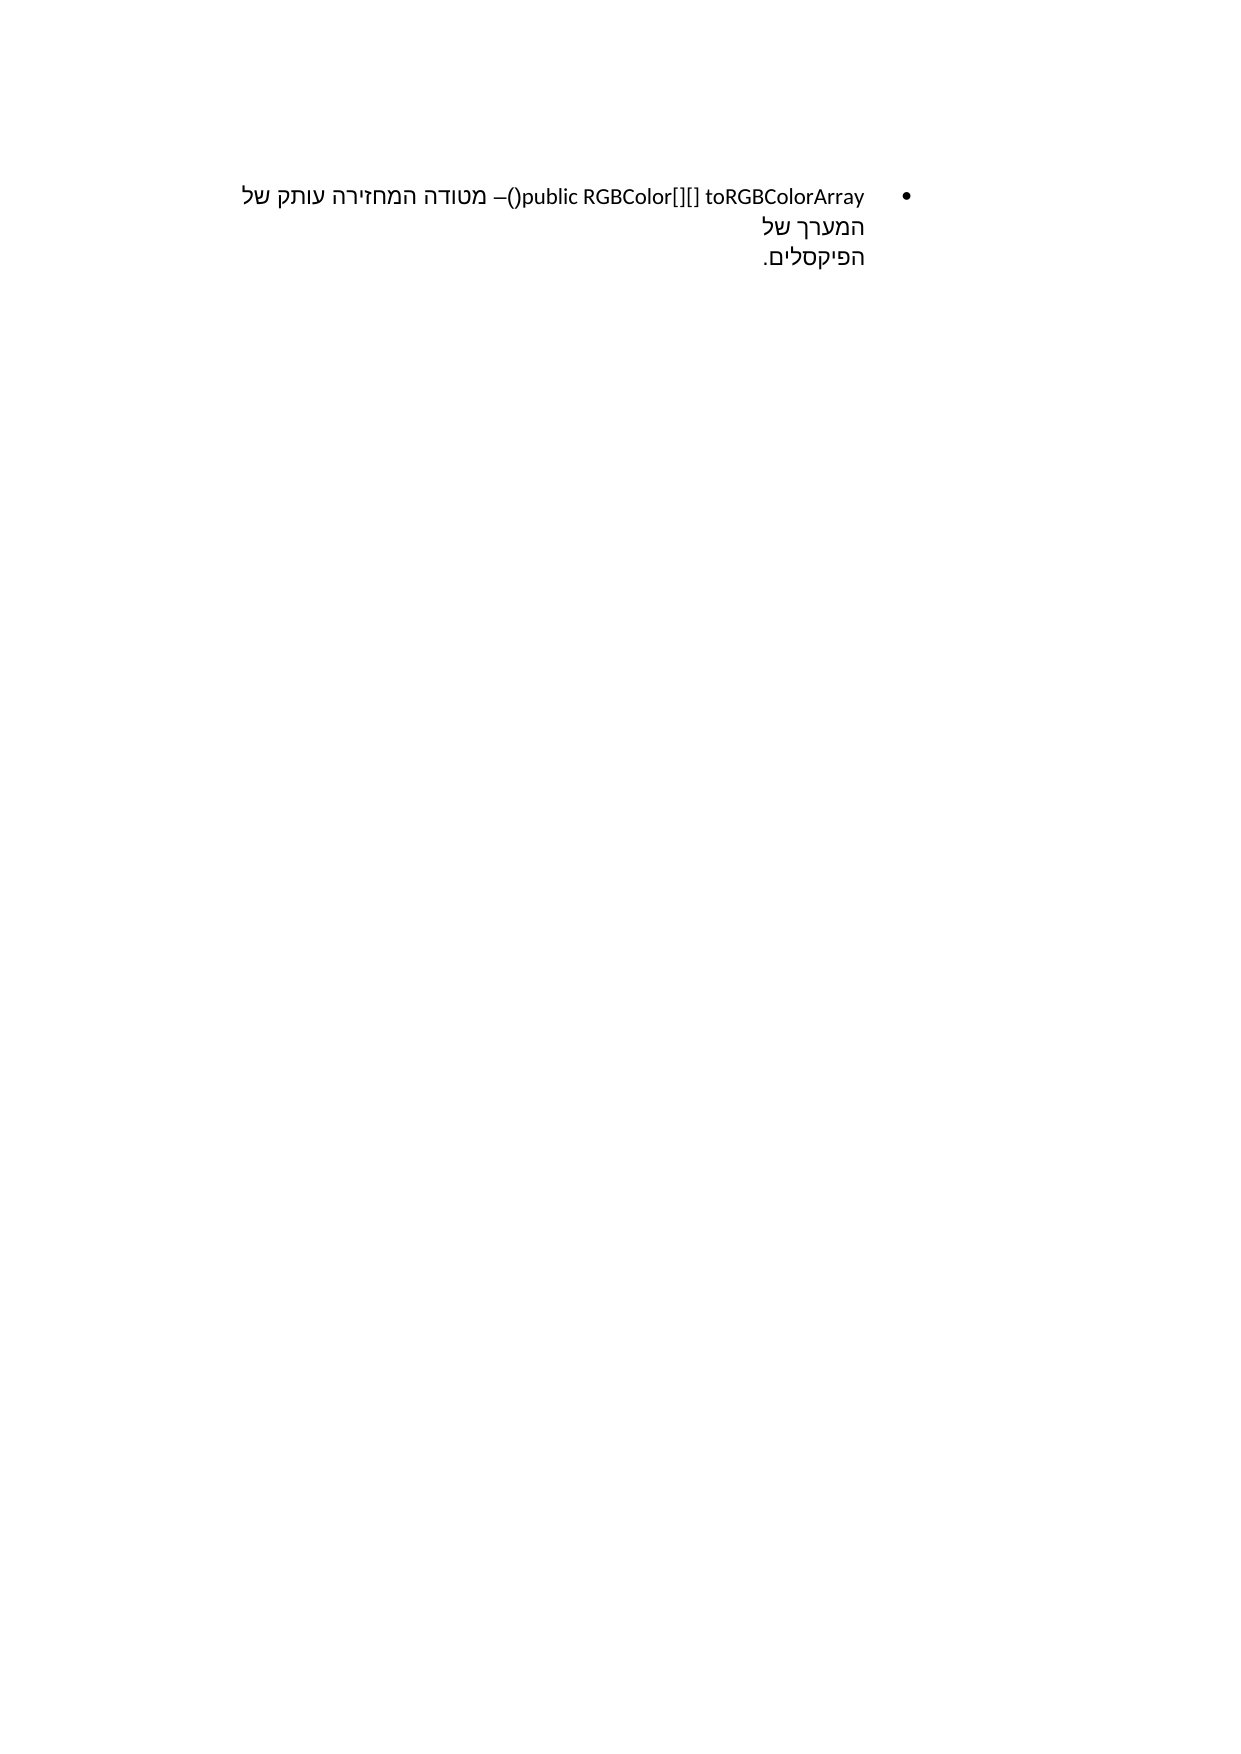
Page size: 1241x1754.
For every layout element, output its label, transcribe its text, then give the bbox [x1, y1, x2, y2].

list הפיקסלים. [187, 244, 865, 271]
list public RGBColor[][] toRGBColorArray()– מטודה המחזירה עותק של המערך של [187, 182, 903, 240]
